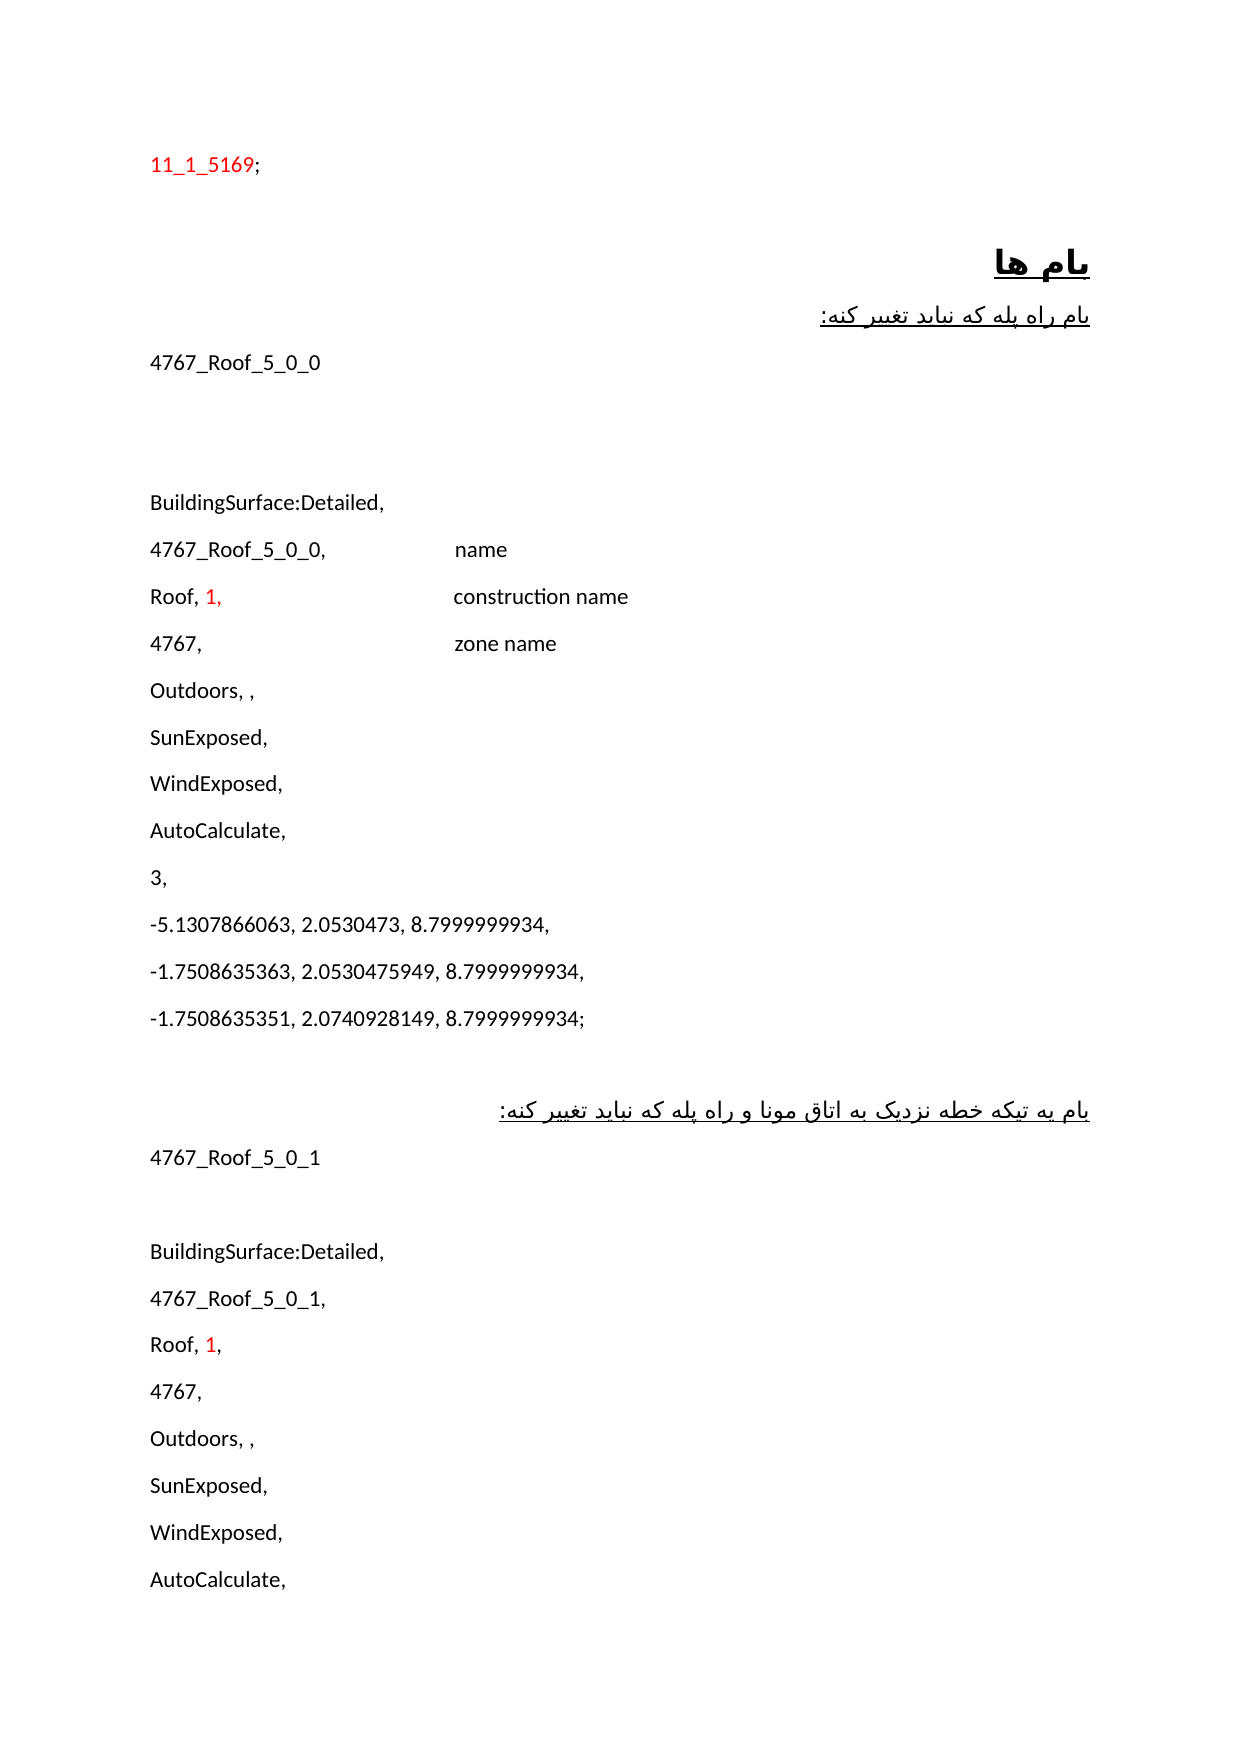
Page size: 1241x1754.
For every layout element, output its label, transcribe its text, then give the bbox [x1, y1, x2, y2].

text 11_1_5169; [150, 150, 1090, 178]
text 3, [150, 863, 1090, 891]
text SunExposed, [150, 1471, 1090, 1499]
text Roof, 1, construction name [150, 582, 1090, 610]
text AutoCalculate, [150, 1565, 1090, 1593]
text -1.7508635351, 2.0740928149, 8.7999999934; [150, 1004, 1090, 1032]
text -5.1307866063, 2.0530473, 8.7999999934, [150, 910, 1090, 938]
text AutoCalculate, [150, 816, 1090, 844]
text 4767_Roof_5_0_1, [150, 1284, 1090, 1312]
text WindExposed, [150, 1518, 1090, 1546]
text 4767_Roof_5_0_0, name [150, 535, 1090, 563]
text WindExposed, [150, 769, 1090, 798]
text 4767, [150, 1377, 1090, 1406]
text بام یه تیکه خطه نزدیک به اتاق مونا و راه پله که نباید تغییر کنه: [150, 1098, 1090, 1124]
text BuildingSurface:Detailed, [150, 488, 1090, 516]
text 4767_Roof_5_0_0 [150, 348, 1090, 376]
text 4767_Roof_5_0_1 [150, 1143, 1090, 1171]
text Outdoors, , [150, 676, 1090, 704]
text بام ها [150, 244, 1090, 283]
text Outdoors, , [150, 1424, 1090, 1452]
text Roof, 1, [150, 1331, 1090, 1359]
text BuildingSurface:Detailed, [150, 1237, 1090, 1265]
text 4767, zone name [150, 629, 1090, 657]
text SunExposed, [150, 723, 1090, 751]
text -1.7508635363, 2.0530475949, 8.7999999934, [150, 957, 1090, 985]
text بام راه پله که نباید تغییر کنه: [150, 302, 1090, 329]
